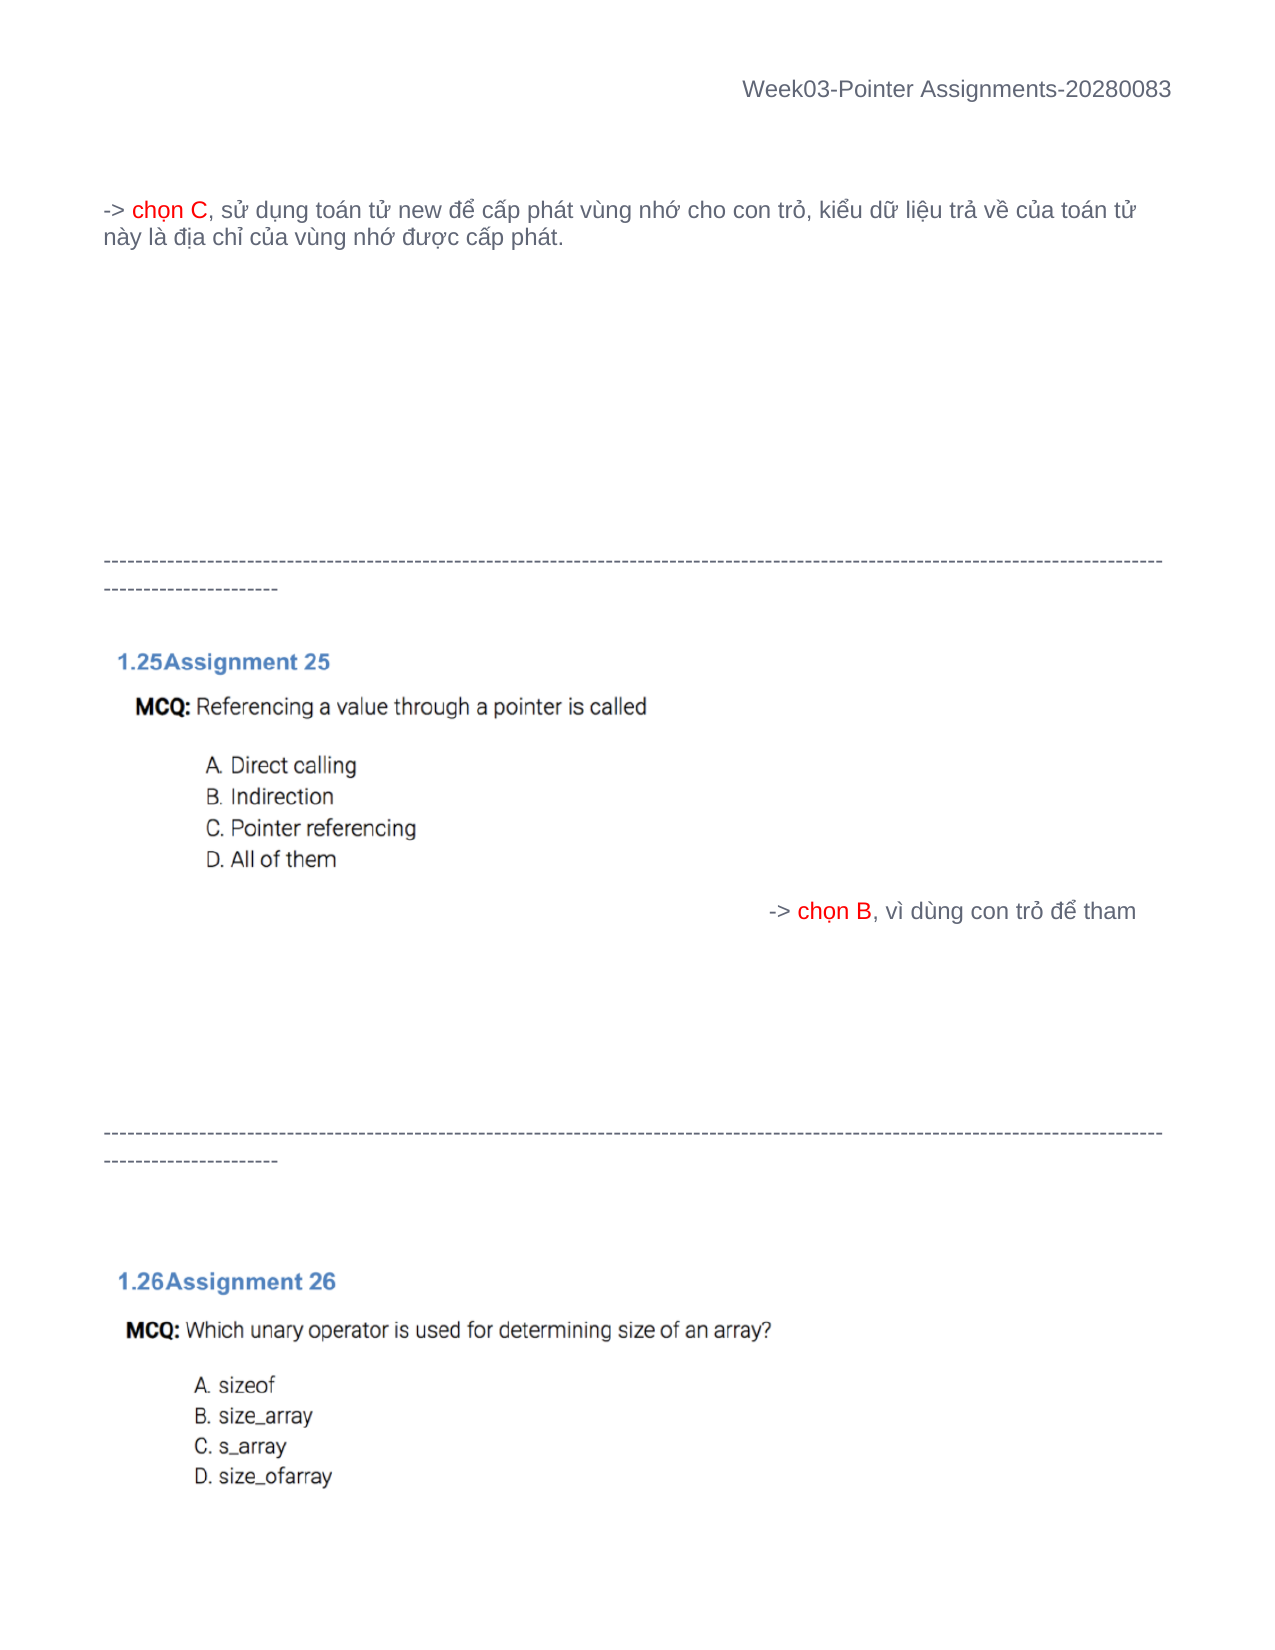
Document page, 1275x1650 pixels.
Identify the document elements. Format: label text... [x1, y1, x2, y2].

text -> chọn B, vì dùng con trỏ để tham chiếu đến một giá trị gọi là Indirection. [103, 897, 1172, 924]
text ----------------------------------------------------------------------------------------------------------------------------------------------------------- [103, 546, 1172, 601]
picture [103, 1252, 791, 1531]
picture [103, 644, 675, 886]
text -> chọn C, sử dụng toán tử new để cấp phát vùng nhớ cho con trỏ, kiểu dữ liệu trả về của toán tử này là địa chỉ của vùng nhớ được cấp phát. [103, 196, 1172, 251]
text ----------------------------------------------------------------------------------------------------------------------------------------------------------- [103, 1118, 1172, 1173]
